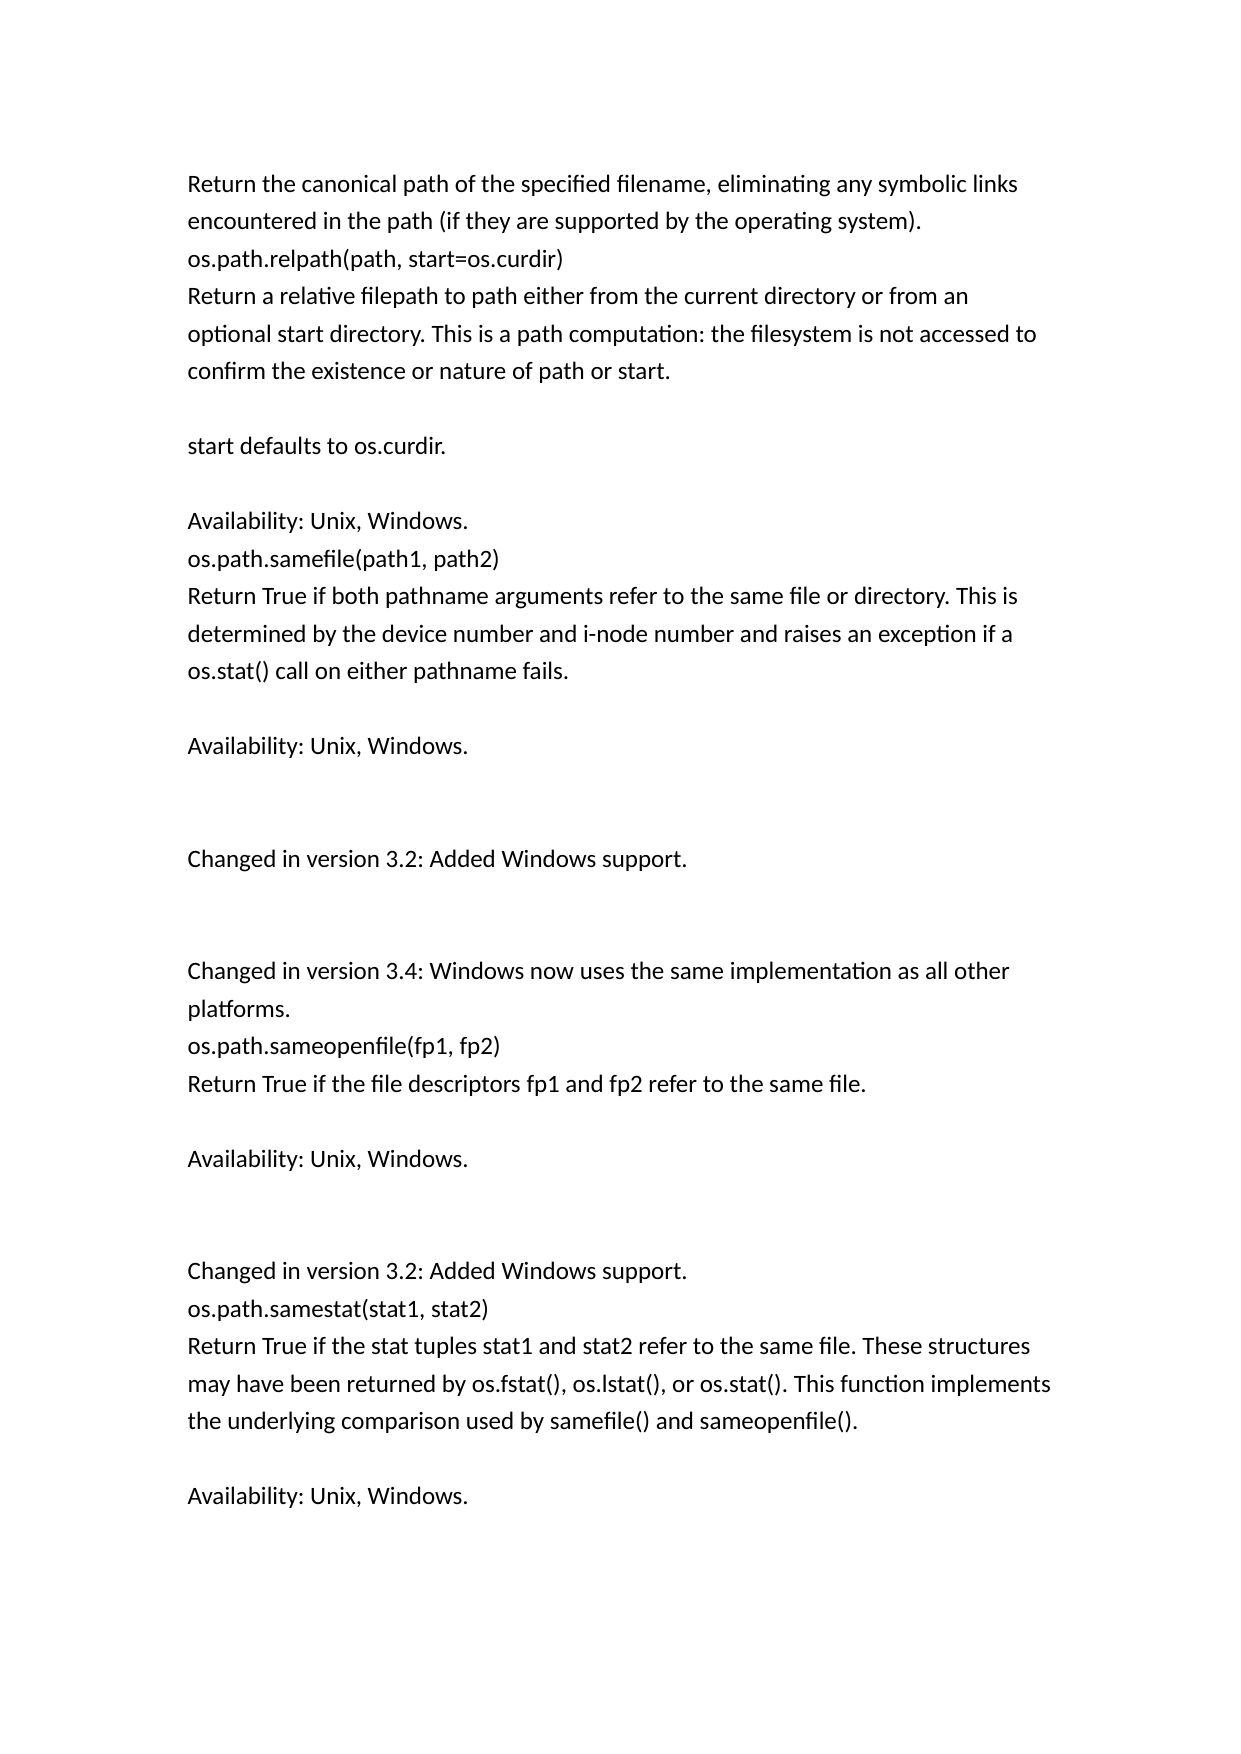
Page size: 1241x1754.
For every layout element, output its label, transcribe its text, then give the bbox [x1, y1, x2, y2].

text Availability: Unix, Windows. [187, 1139, 1053, 1177]
text Availability: Unix, Windows. [187, 502, 1053, 539]
text Return True if the stat tuples stat1 and stat2 refer to the same file. These structures may have been returned by os.fstat(), os.lstat(), or os.stat(). This function implements the underlying comparison used by samefile() and sameopenfile(). [187, 1327, 1053, 1439]
text Return the canonical path of the specified filename, eliminating any symbolic links encountered in the path (if they are supported by the operating system). [187, 164, 1053, 239]
text Return True if the file descriptors fp1 and fp2 refer to the same file. [187, 1064, 1053, 1102]
text os.path.samefile(path1, path2) [187, 539, 1053, 577]
text Return a relative filepath to path either from the current directory or from an optional start directory. This is a path computation: the filesystem is not accessed to confirm the existence or nature of path or start. [187, 277, 1053, 389]
text Changed in version 3.4: Windows now uses the same implementation as all other platforms. [187, 952, 1053, 1027]
text Availability: Unix, Windows. [187, 1477, 1053, 1514]
text Changed in version 3.2: Added Windows support. [187, 839, 1053, 877]
text Return True if both pathname arguments refer to the same file or directory. This is determined by the device number and i-node number and raises an exception if a os.stat() call on either pathname fails. [187, 577, 1053, 689]
text Changed in version 3.2: Added Windows support. [187, 1252, 1053, 1289]
text start defaults to os.curdir. [187, 427, 1053, 464]
text os.path.relpath(path, start=os.curdir) [187, 239, 1053, 277]
text Availability: Unix, Windows. [187, 727, 1053, 764]
text os.path.samestat(stat1, stat2) [187, 1289, 1053, 1327]
text os.path.sameopenfile(fp1, fp2) [187, 1027, 1053, 1064]
